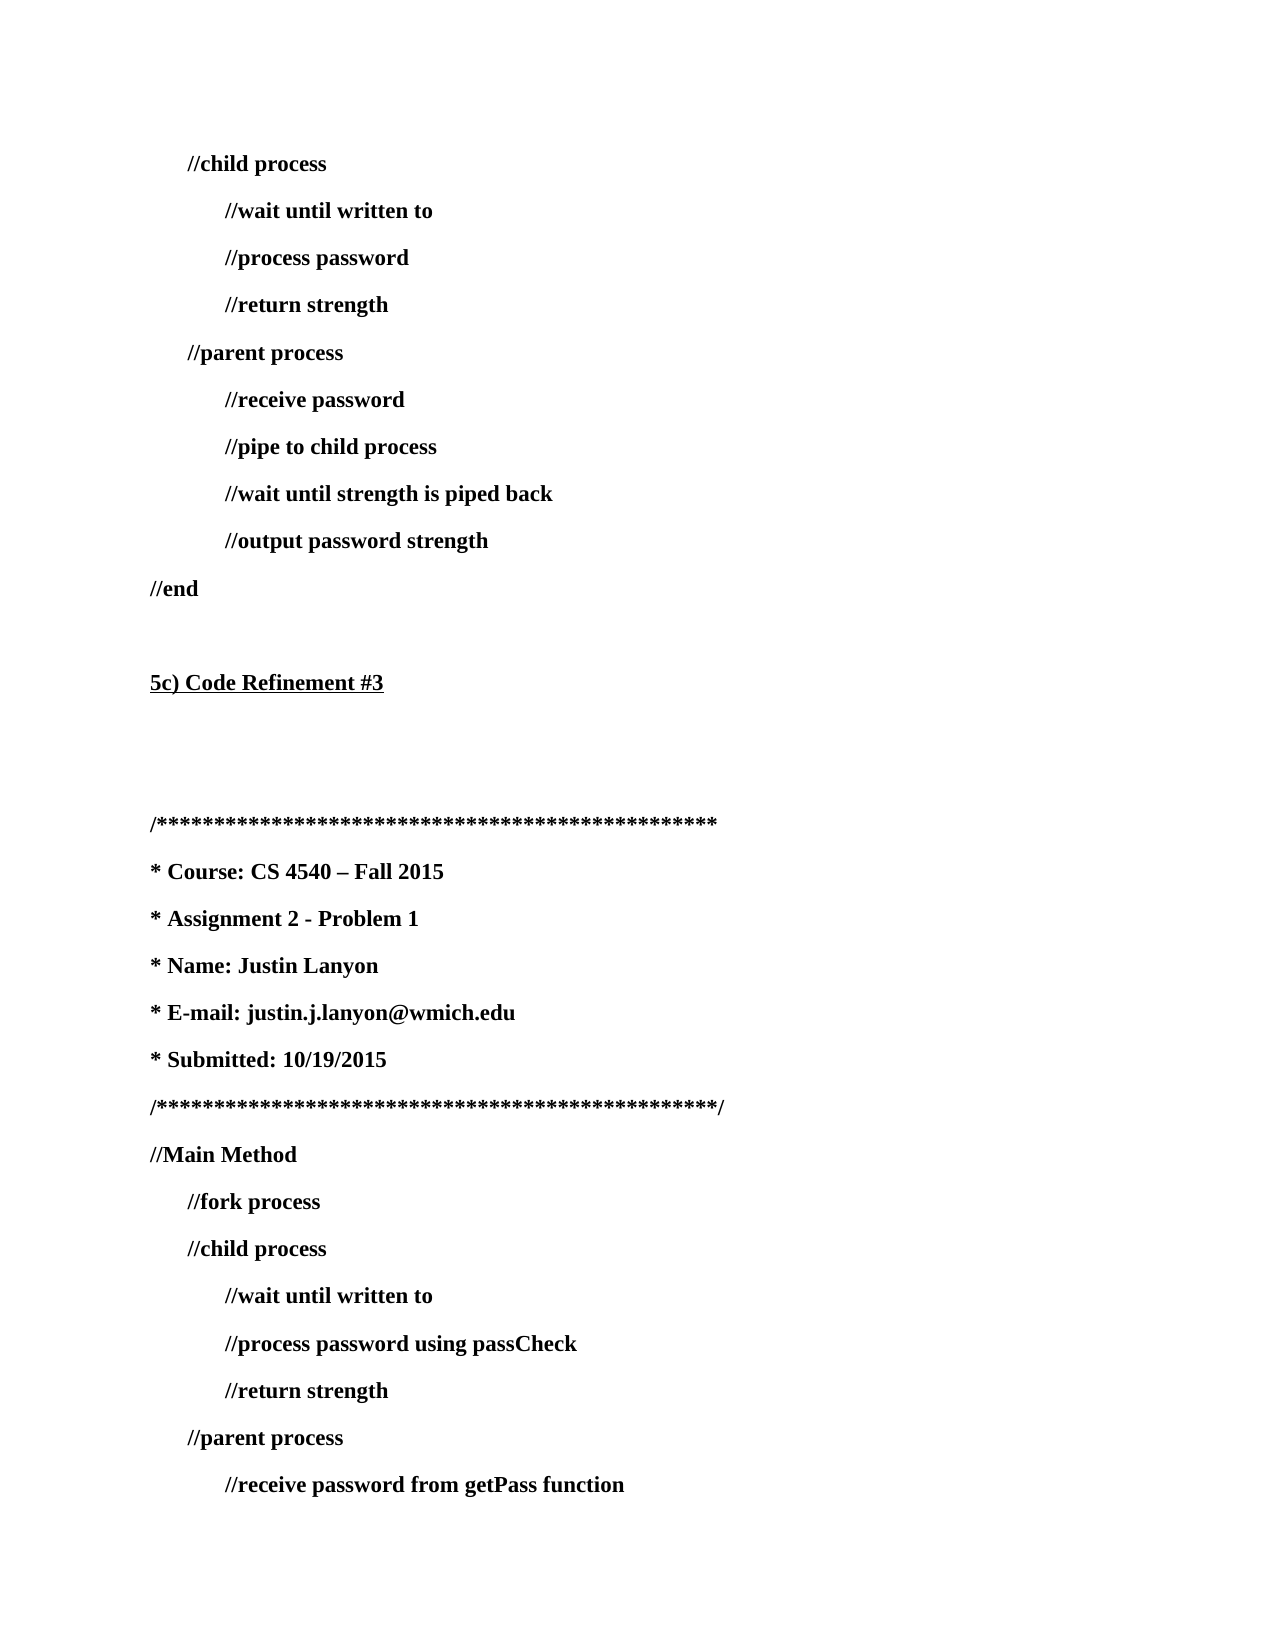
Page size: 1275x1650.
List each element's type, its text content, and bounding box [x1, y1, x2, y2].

text //pipe to child process [150, 433, 1125, 459]
text //wait until written to [150, 197, 1125, 223]
text * Submitted: 10/19/2015 [150, 1047, 1125, 1073]
text //end [150, 575, 1125, 601]
text * Assignment 2 - Problem 1 [150, 905, 1125, 931]
text //return strength [150, 1377, 1125, 1403]
text //process password [150, 244, 1125, 271]
text //return strength [150, 292, 1125, 318]
text * Name: Justin Lanyon [150, 952, 1125, 978]
text * Course: CS 4540 – Fall 2015 [150, 858, 1125, 884]
text * E-mail: justin.j.lanyon@wmich.edu [150, 999, 1125, 1026]
text //parent process [150, 339, 1125, 365]
text //receive password [150, 386, 1125, 412]
text /************************************************* [150, 811, 1125, 837]
text //process password using passCheck [150, 1330, 1125, 1356]
text //fork process [150, 1188, 1125, 1214]
text //wait until written to [150, 1282, 1125, 1309]
text //wait until strength is piped back [150, 480, 1125, 507]
text 5c) Code Refinement #3 [150, 669, 1125, 695]
text //parent process [150, 1424, 1125, 1450]
text //child process [150, 150, 1125, 176]
text //Main Method [150, 1141, 1125, 1167]
text //output password strength [150, 527, 1125, 554]
text //receive password from getPass function [150, 1471, 1125, 1498]
text /*************************************************/ [150, 1094, 1125, 1120]
text //child process [150, 1235, 1125, 1262]
